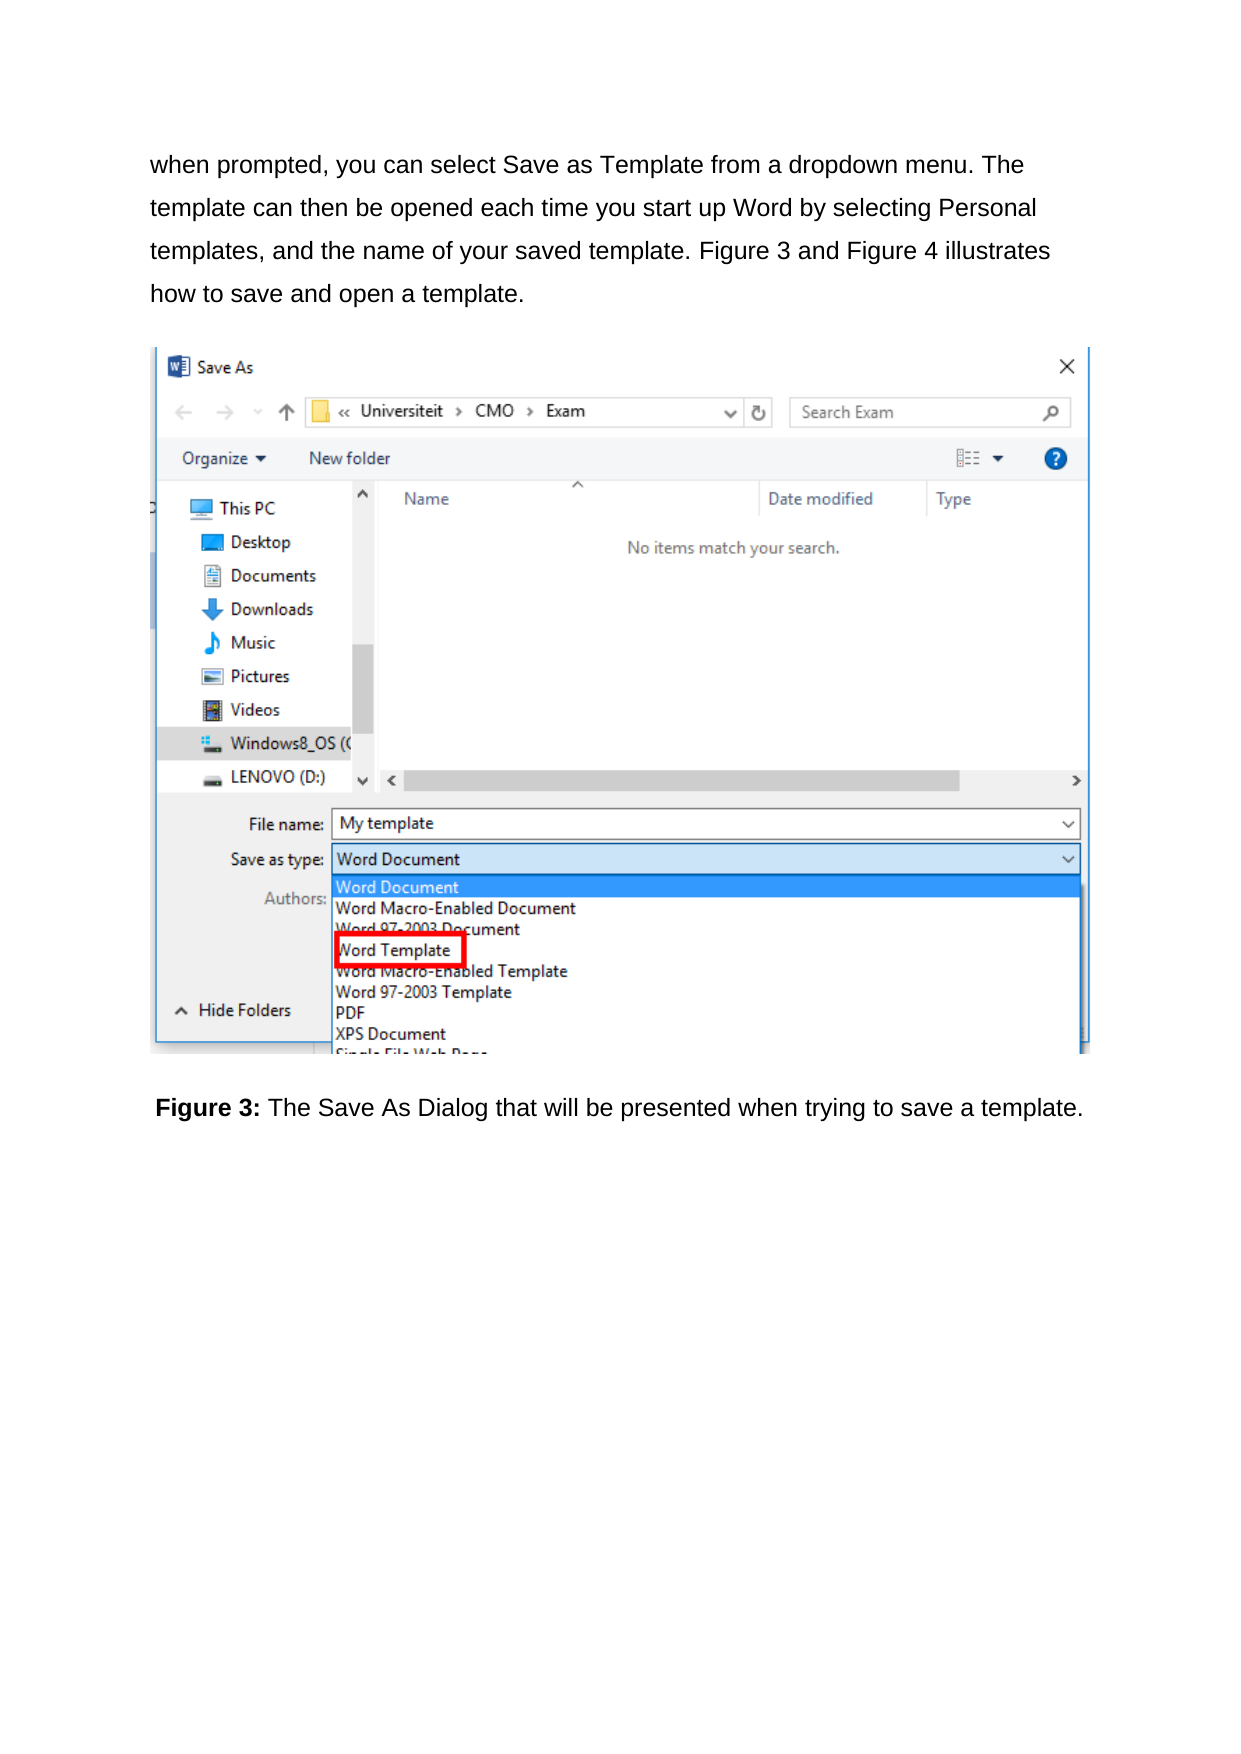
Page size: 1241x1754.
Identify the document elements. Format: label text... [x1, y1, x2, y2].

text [150, 150, 1090, 308]
picture [150, 347, 1091, 1054]
text Figure 3: The Save As Dialog that will be presented when trying to save a template. [150, 1093, 1090, 1121]
